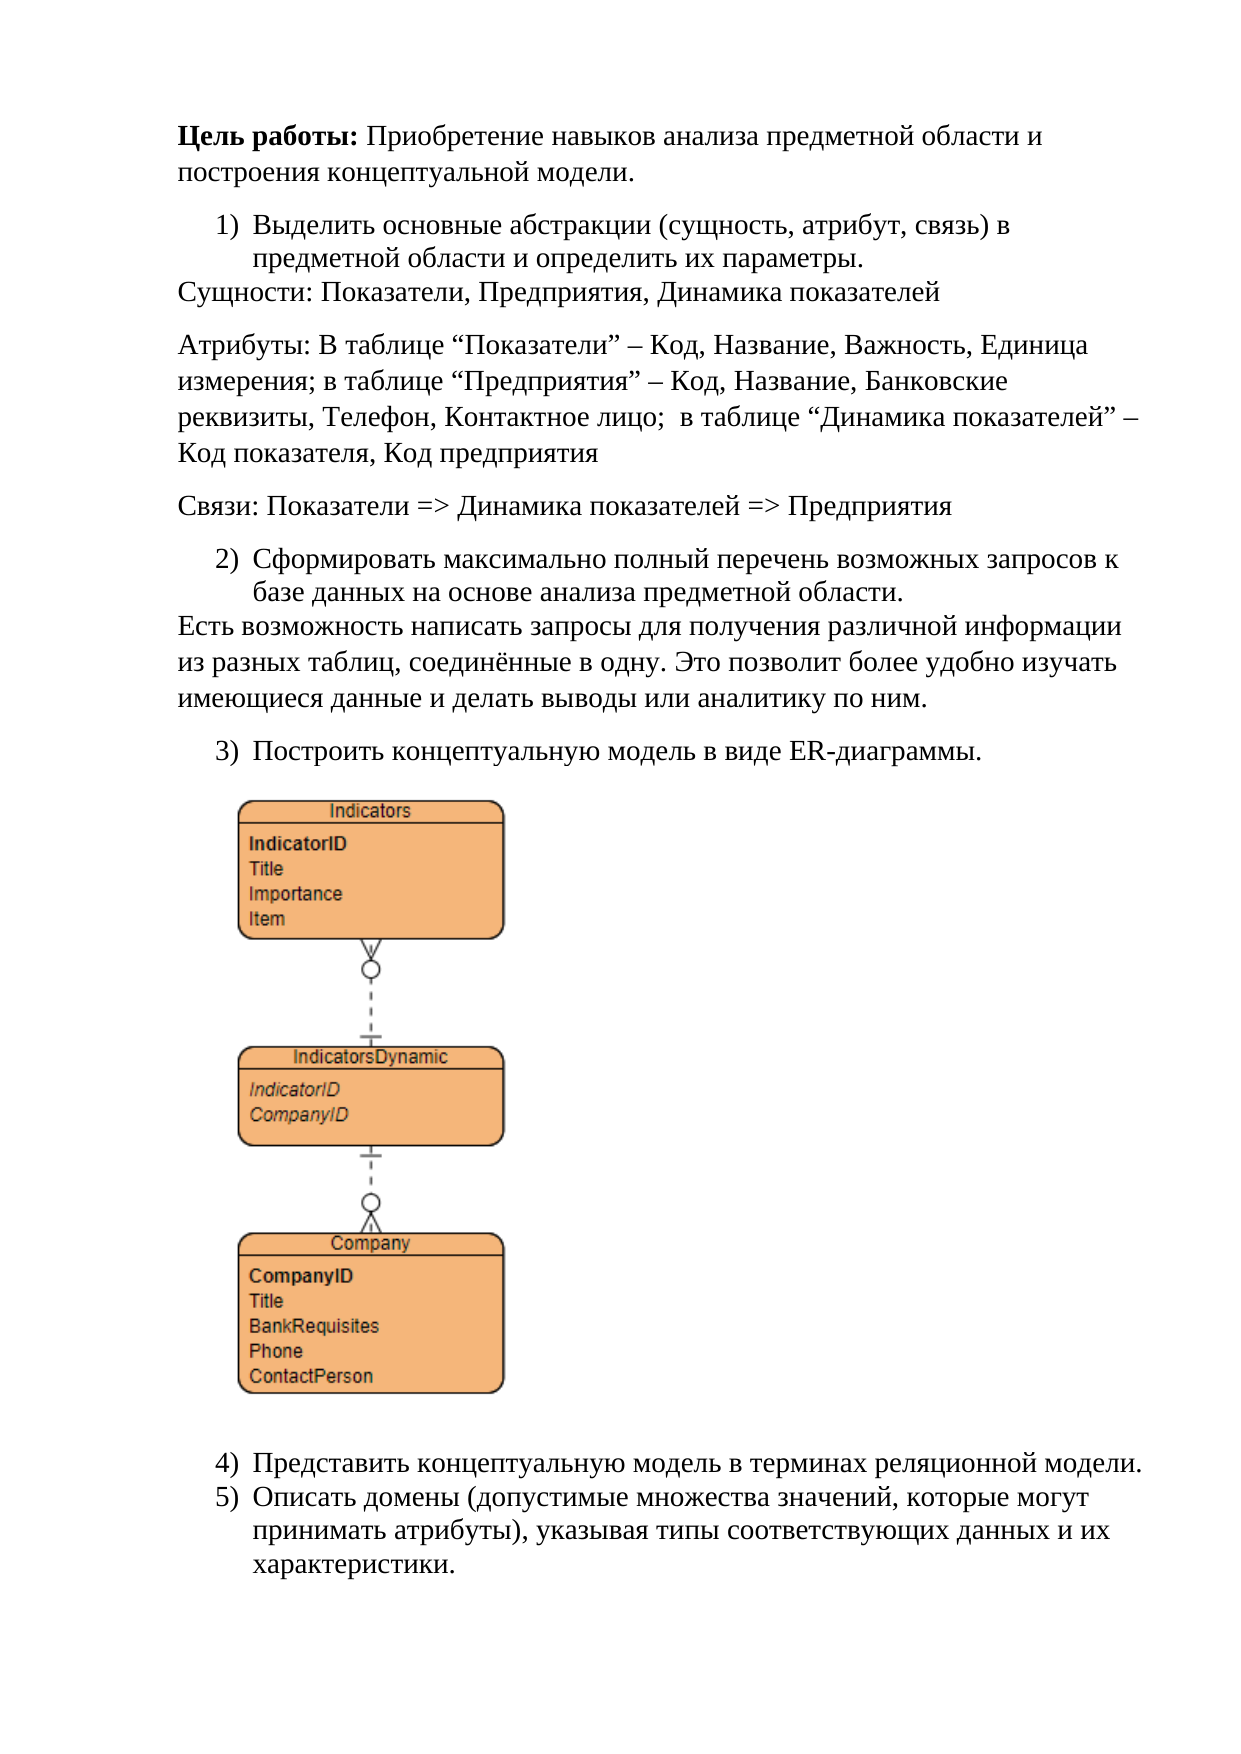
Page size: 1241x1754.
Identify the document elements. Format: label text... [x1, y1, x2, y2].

list Построить концептуальную модель в виде ER-диаграммы. [215, 733, 1152, 767]
text Сущности: Показатели, Предприятия, Динамика показателей [177, 274, 1152, 308]
picture [177, 766, 587, 1427]
text Цель работы: Приобретение навыков анализа предметной области и построения концептуальной модели. [177, 118, 1152, 188]
text Атрибуты: В таблице “Показатели” – Код, Название, Важность, Единица измерения; в таблице “Предприятия” – Код, Название, Банковские реквизиты, Телефон, Контактное лицо; в таблице “Динамика показателей” – Код показателя, Код предприятия [177, 327, 1152, 469]
list Выделить основные абстракции (сущность, атрибут, связь) в предметной области и определить их параметры. [215, 207, 1152, 274]
list Описать домены (допустимые множества значений, которые могут принимать атрибуты), указывая типы соответствующих данных и их характеристики. [215, 1479, 1152, 1579]
list Представить концептуальную модель в терминах реляционной модели. [215, 1445, 1152, 1479]
list Сформировать максимально полный перечень возможных запросов к базе данных на основе анализа предметной области. [215, 541, 1152, 608]
text Есть возможность написать запросы для получения различной информации из разных таблиц, соединённые в одну. Это позволит более удобно изучать имеющиеся данные и делать выводы или аналитику по ним. [177, 608, 1152, 714]
text Связи: Показатели => Динамика показателей => Предприятия [177, 488, 1152, 522]
